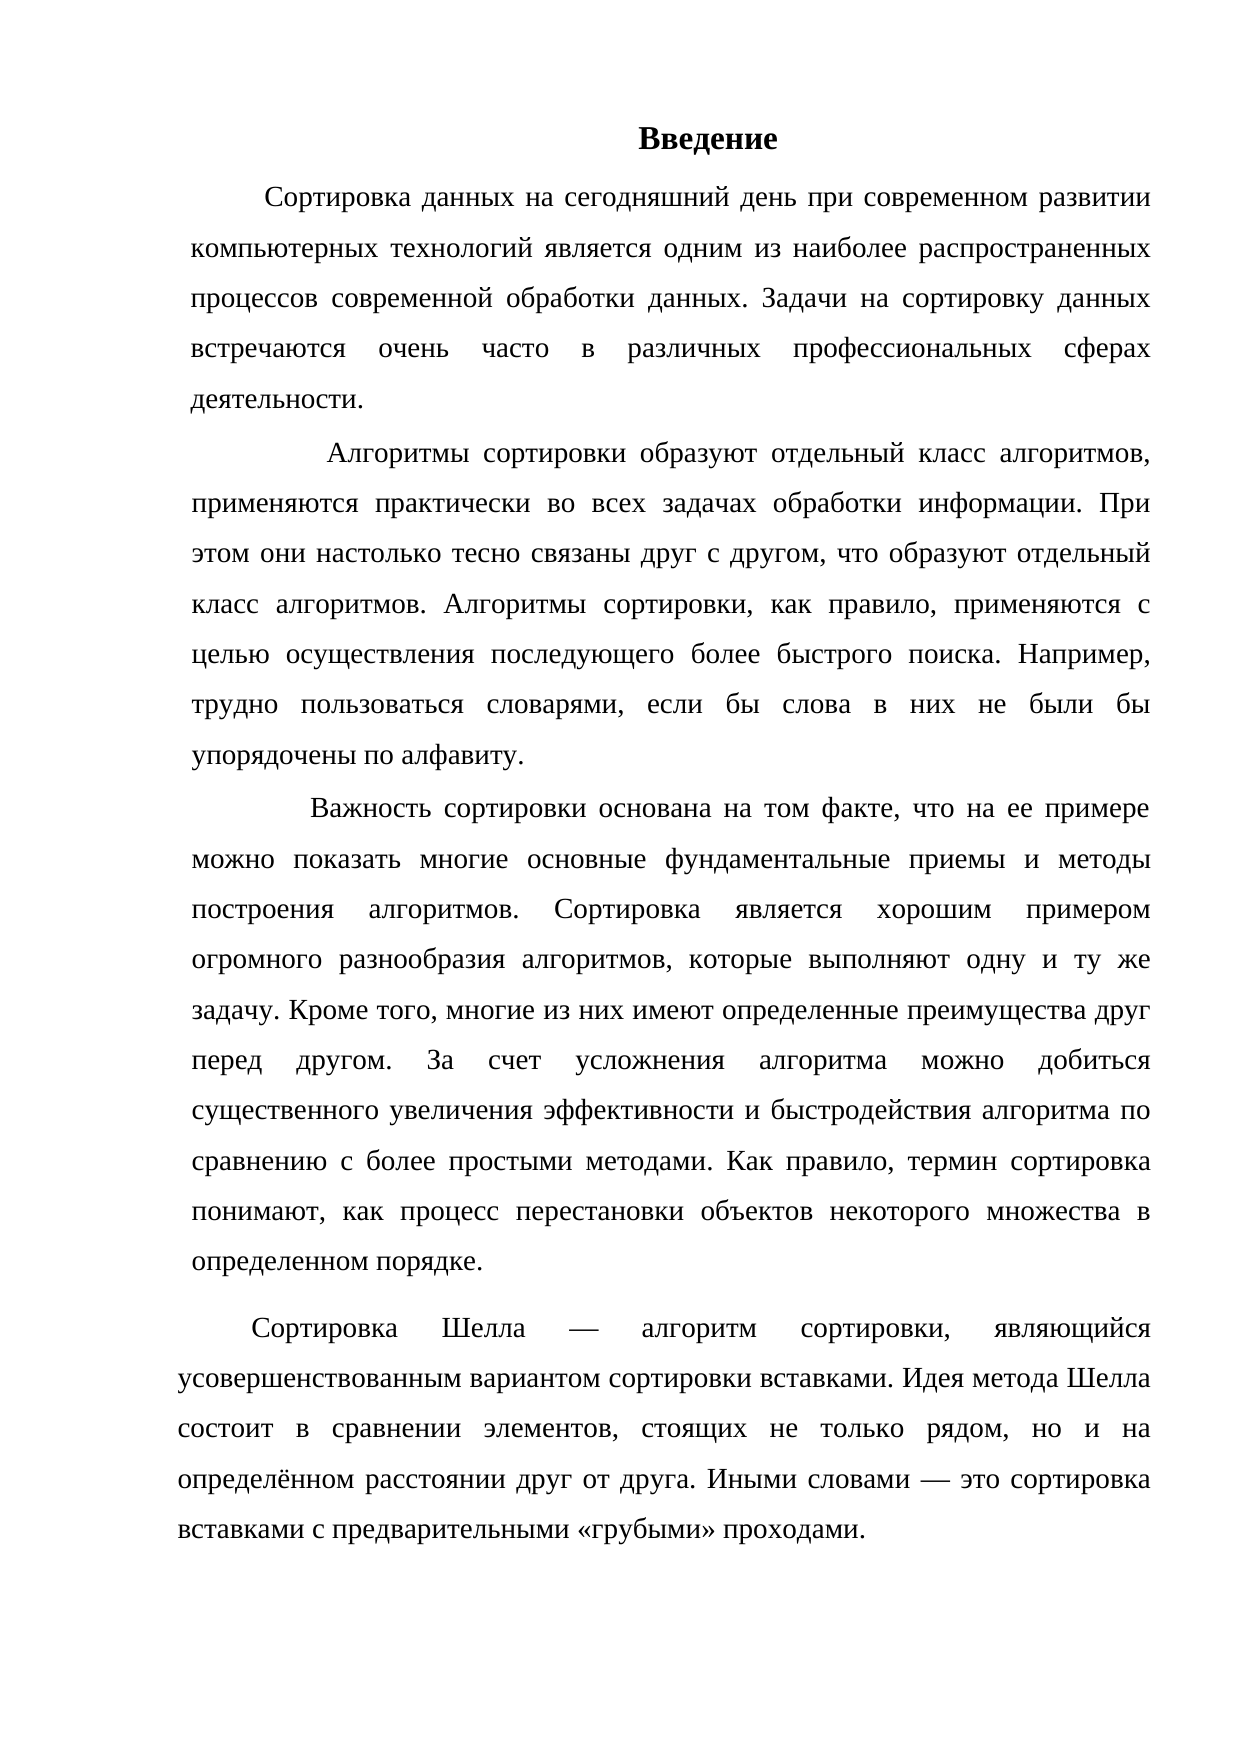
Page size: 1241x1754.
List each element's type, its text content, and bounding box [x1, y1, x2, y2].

text Важность сортировки основана на том факте, что на ее примере можно показать многие основные фундаментальные приемы и методы построения алгоритмов. Сортировка является хорошим примером огромного разнообразия алгоритмов, которые выполняют одну и ту же задачу. Кроме того, многие из них имеют определенные преимущества друг перед другом. За счет усложнения алгоритма можно добиться существенного увеличения эффективности и быстродействия алгоритма по сравнению с более простыми методами. Как правило, термин сортировка понимают, как процесс перестановки объектов некоторого множества в определенном порядке. [190, 791, 1152, 1277]
text Сортировка Шелла — алгоритм сортировки, являющийся усовершенствованным вариантом сортировки вставками. Идея метода Шелла состоит в сравнении элементов, стоящих не только рядом, но и на определённом расстоянии друг от друга. Иными словами — это сортировка вставками с предварительными «грубыми» проходами. [177, 1310, 1152, 1545]
text Алгоритмы сортировки образуют отдельный класс алгоритмов, применяются практически во всех задачах обработки информации. При этом они настолько тесно связаны друг с другом, что образуют отдельный класс алгоритмов. Алгоритмы сортировки, как правило, применяются с целью осуществления последующего более быстрого поиска. Например, трудно пользоваться словарями, если бы слова в них не были бы упорядочены по алфавиту. [190, 435, 1152, 770]
text Сортировка данных на сегодняшний день при современном развитии компьютерных технологий является одним из наиболее распространенных процессов современной обработки данных. Задачи на сортировку данных встречаются очень часто в различных профессиональных сферах деятельности. [190, 179, 1152, 414]
text Введение [190, 118, 1152, 156]
